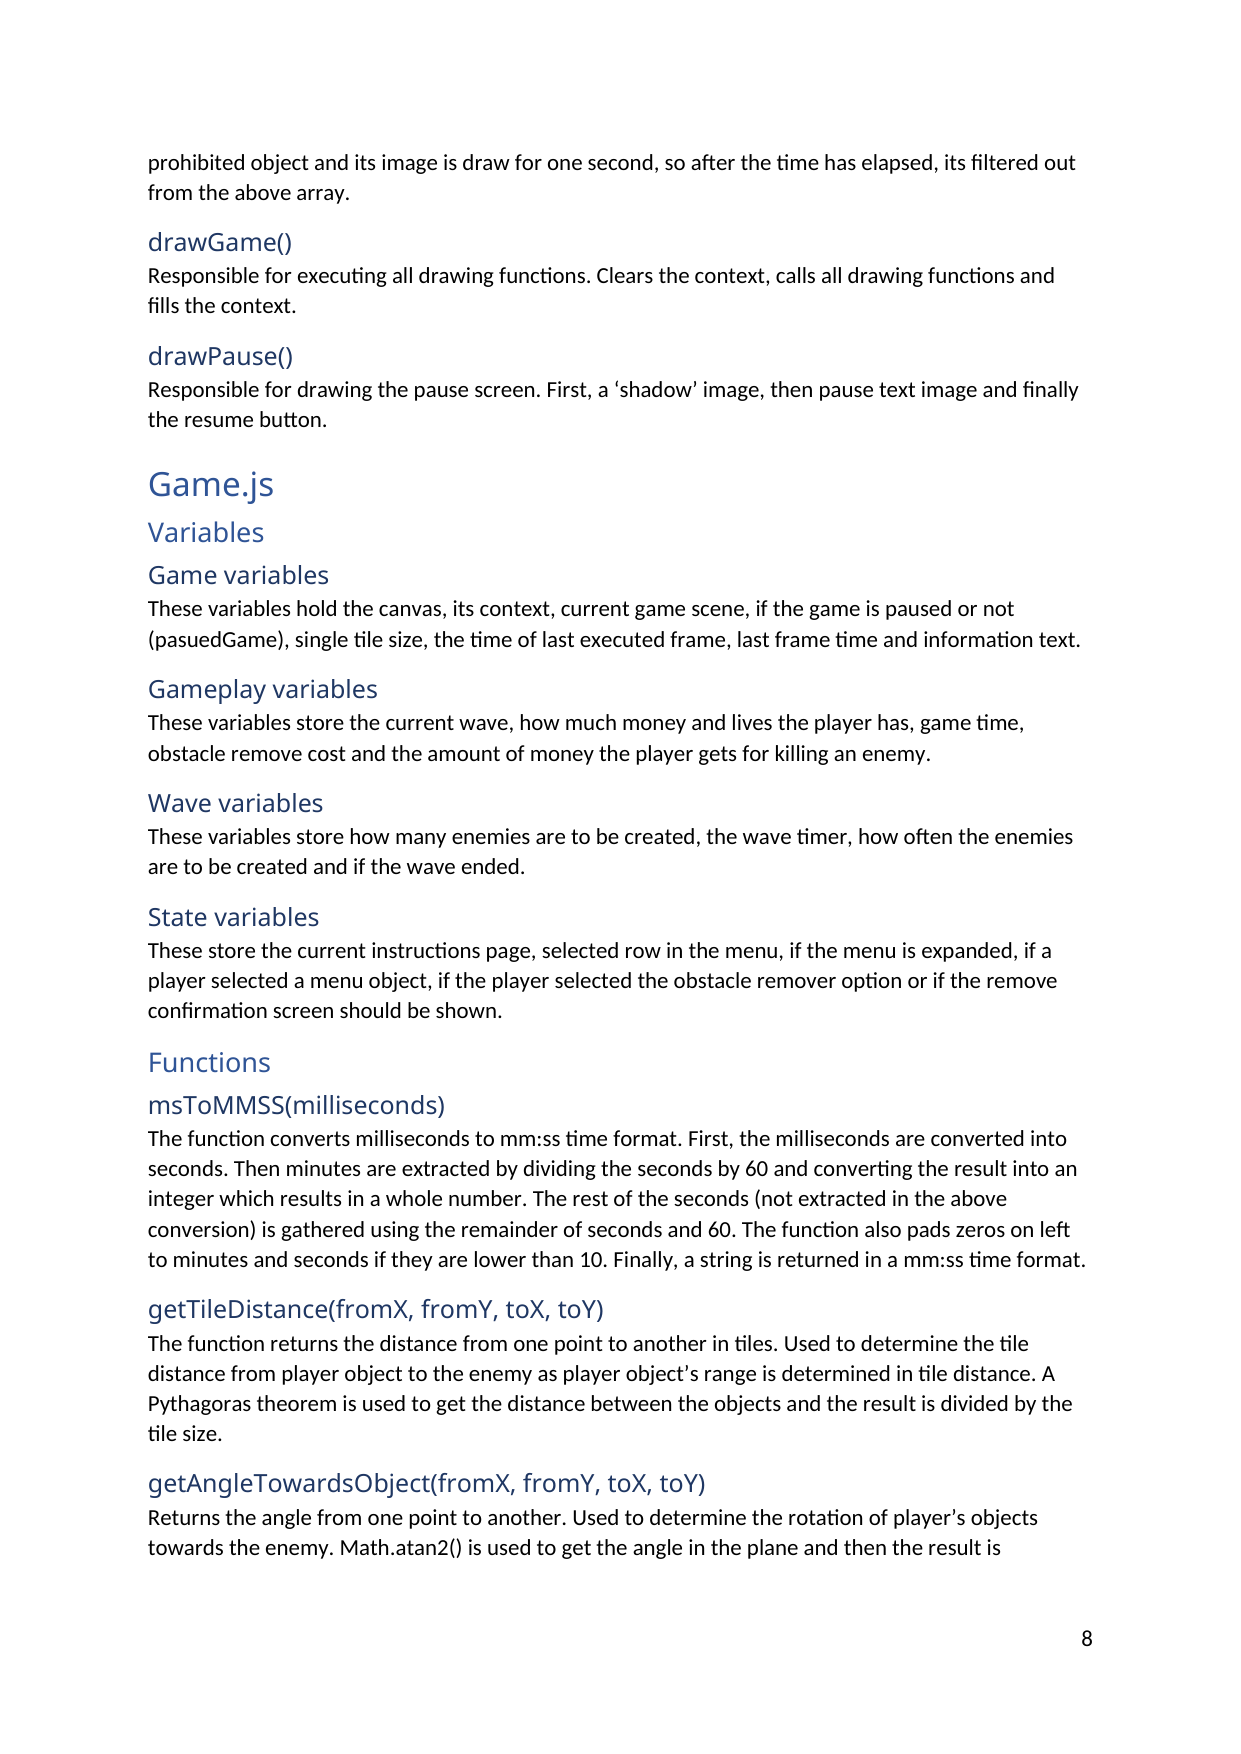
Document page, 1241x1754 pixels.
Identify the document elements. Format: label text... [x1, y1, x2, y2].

subtitle getTileDistance(fromX, fromY, toX, toY) [148, 1292, 1093, 1326]
text Responsible for drawing the pause screen. First, a ‘shadow’ image, then pause text image and finally the resume button. [148, 375, 1093, 433]
subtitle State variables [148, 899, 1093, 933]
text The function converts milliseconds to mm:ss time format. First, the milliseconds are converted into seconds. Then minutes are extracted by dividing the seconds by 60 and converting the result into an integer which results in a whole number. The rest of the seconds (not extracted in the above conversion) is gathered using the remainder of seconds and 60. The function also pads zeros on left to minutes and seconds if they are lower than 10. Finally, a string is returned in a mm:ss time format. [148, 1124, 1093, 1273]
subtitle Game.js [148, 461, 1093, 506]
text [148, 1503, 1093, 1561]
subtitle Wave variables [148, 786, 1093, 819]
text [148, 148, 1093, 206]
subtitle msToMMSS(milliseconds) [148, 1087, 1093, 1121]
text These variables hold the canvas, its context, current game scene, if the game is paused or not (pasuedGame), single tile size, the time of last executed frame, last frame time and information text. [148, 594, 1093, 653]
subtitle drawPause() [148, 338, 1093, 373]
subtitle Gameplay variables [148, 672, 1093, 706]
subtitle drawGame() [148, 225, 1093, 259]
subtitle Game variables [148, 558, 1093, 592]
text The function returns the distance from one point to another in tiles. Used to determine the tile distance from player object to the enemy as player object’s range is determined in tile distance. A Pythagoras theorem is used to get the distance between the objects and the result is divided by the tile size. [148, 1329, 1093, 1447]
text These variables store the current wave, how much money and lives the player has, game time, obstacle remove cost and the amount of money the player gets for killing an enemy. [148, 708, 1093, 767]
subtitle getAngleTowardsObject(fromX, fromY, toX, toY) [148, 1466, 1093, 1500]
text Responsible for executing all drawing functions. Clears the context, calls all drawing functions and fills the context. [148, 261, 1093, 320]
text These store the current instructions page, selected row in the menu, if the menu is expanded, if a player selected a menu object, if the player selected the obstacle remover option or if the remove confirmation screen should be shown. [148, 936, 1093, 1024]
subtitle Variables [148, 514, 1093, 551]
text These variables store how many enemies are to be created, the wave timer, how often the enemies are to be created and if the wave ended. [148, 822, 1093, 881]
subtitle Functions [148, 1043, 1093, 1080]
